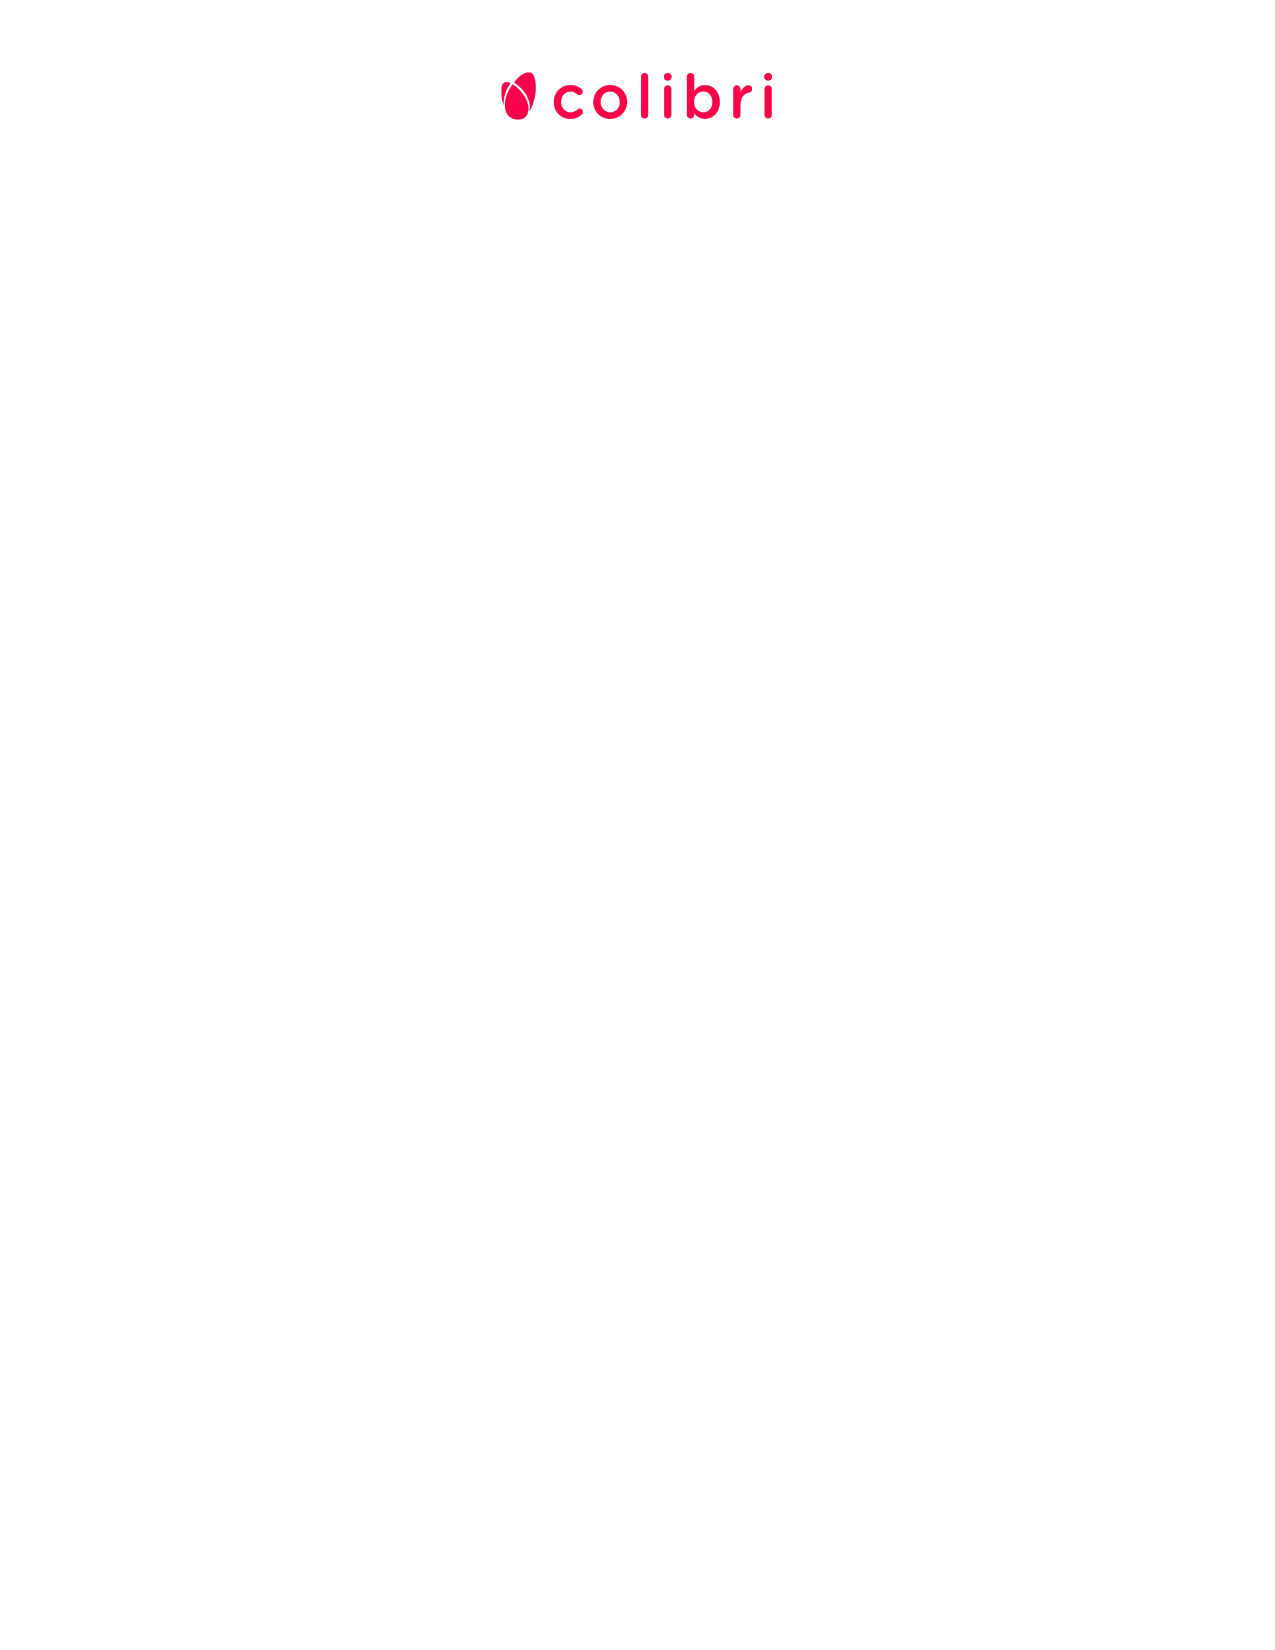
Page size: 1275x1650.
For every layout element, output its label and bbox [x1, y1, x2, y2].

picture [494, 66, 779, 126]
